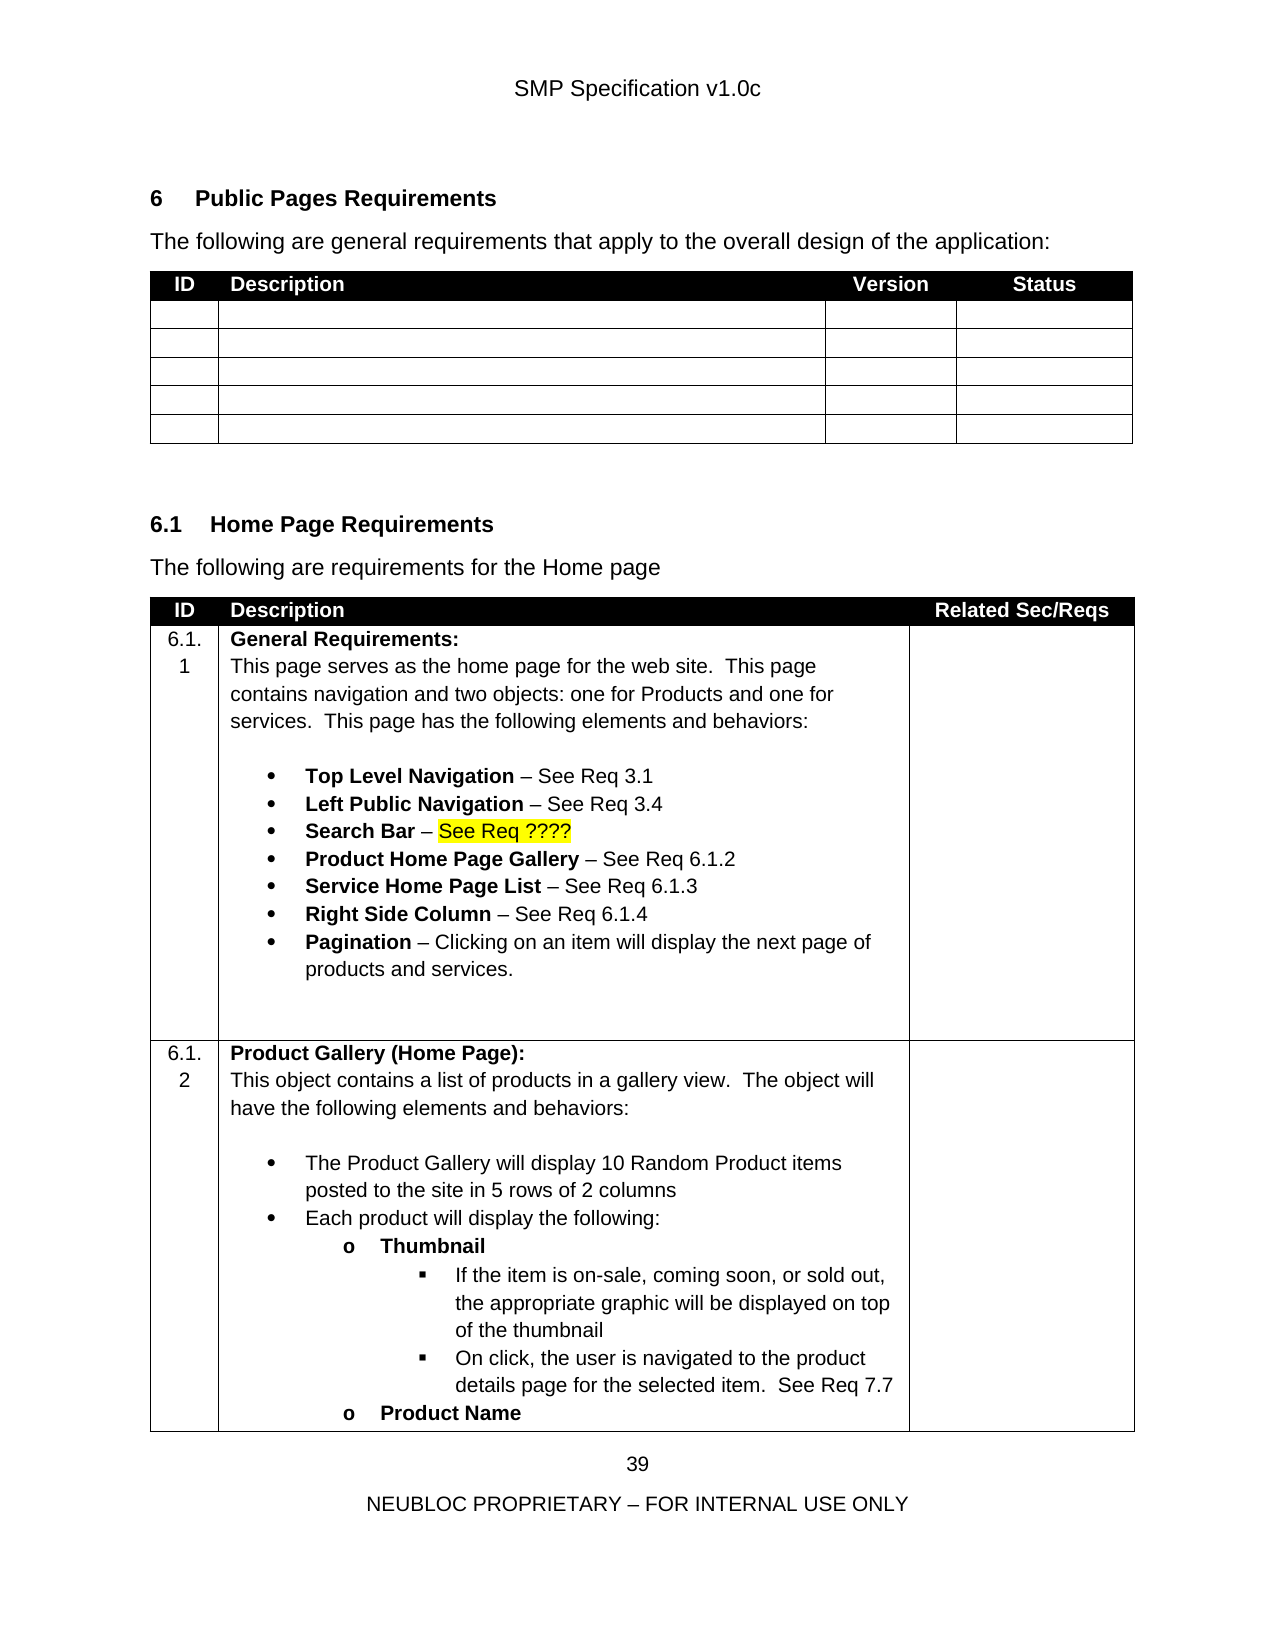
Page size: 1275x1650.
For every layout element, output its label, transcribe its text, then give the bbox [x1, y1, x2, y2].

table_header Description [219, 598, 909, 625]
table_cell [219, 358, 825, 385]
table_cell [151, 358, 218, 385]
table_cell 6.1.1 [151, 626, 218, 1040]
table_cell [826, 301, 956, 328]
table_cell [151, 386, 218, 414]
table_header ID [151, 598, 218, 625]
table_cell [826, 386, 956, 414]
table_cell [957, 301, 1132, 328]
table_cell [957, 329, 1132, 357]
table_header Status [957, 272, 1132, 300]
subtitle Home Page Requirements [150, 511, 1125, 537]
table_cell General Requirements: This page serves as the home page for the web site. This page contains navigation and two objects: one for Products and one for services. This page has the following elements and behaviors: Top Level Navigation – See Req 3.1 Left Public Navigation – See Req 3.4 Search Bar – See Req ???? Product Home Page Gallery – See Req 6.1.2 Service Home Page List – See Req 6.1.3 Right Side Column – See Req 6.1.4 Pagination – Clicking on an item will display the next page of products and services. [219, 626, 909, 1040]
table_cell [957, 415, 1132, 442]
table_header ID [151, 272, 218, 300]
table_cell [826, 358, 956, 385]
text The following are general requirements that apply to the overall design of the application: [150, 228, 1125, 254]
table_cell [151, 415, 218, 442]
text The following are requirements for the Home page [150, 554, 1125, 580]
table_header Version [826, 272, 956, 300]
table_cell [957, 358, 1132, 385]
table_cell [219, 386, 825, 414]
table_header Related Sec/Reqs [910, 598, 1134, 625]
table_cell [219, 415, 825, 442]
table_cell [219, 1041, 909, 1431]
table_header Description [219, 272, 825, 300]
table_cell [826, 415, 956, 442]
table_cell [910, 1041, 1134, 1431]
table_cell [219, 329, 825, 357]
table_cell [151, 329, 218, 357]
subtitle Public Pages Requirements [150, 185, 1125, 212]
table_cell [910, 626, 1134, 1040]
table_cell [826, 329, 956, 357]
table_cell [219, 301, 825, 328]
table_cell 6.1.2 [151, 1041, 218, 1431]
table_cell [957, 386, 1132, 414]
table_cell [151, 301, 218, 328]
